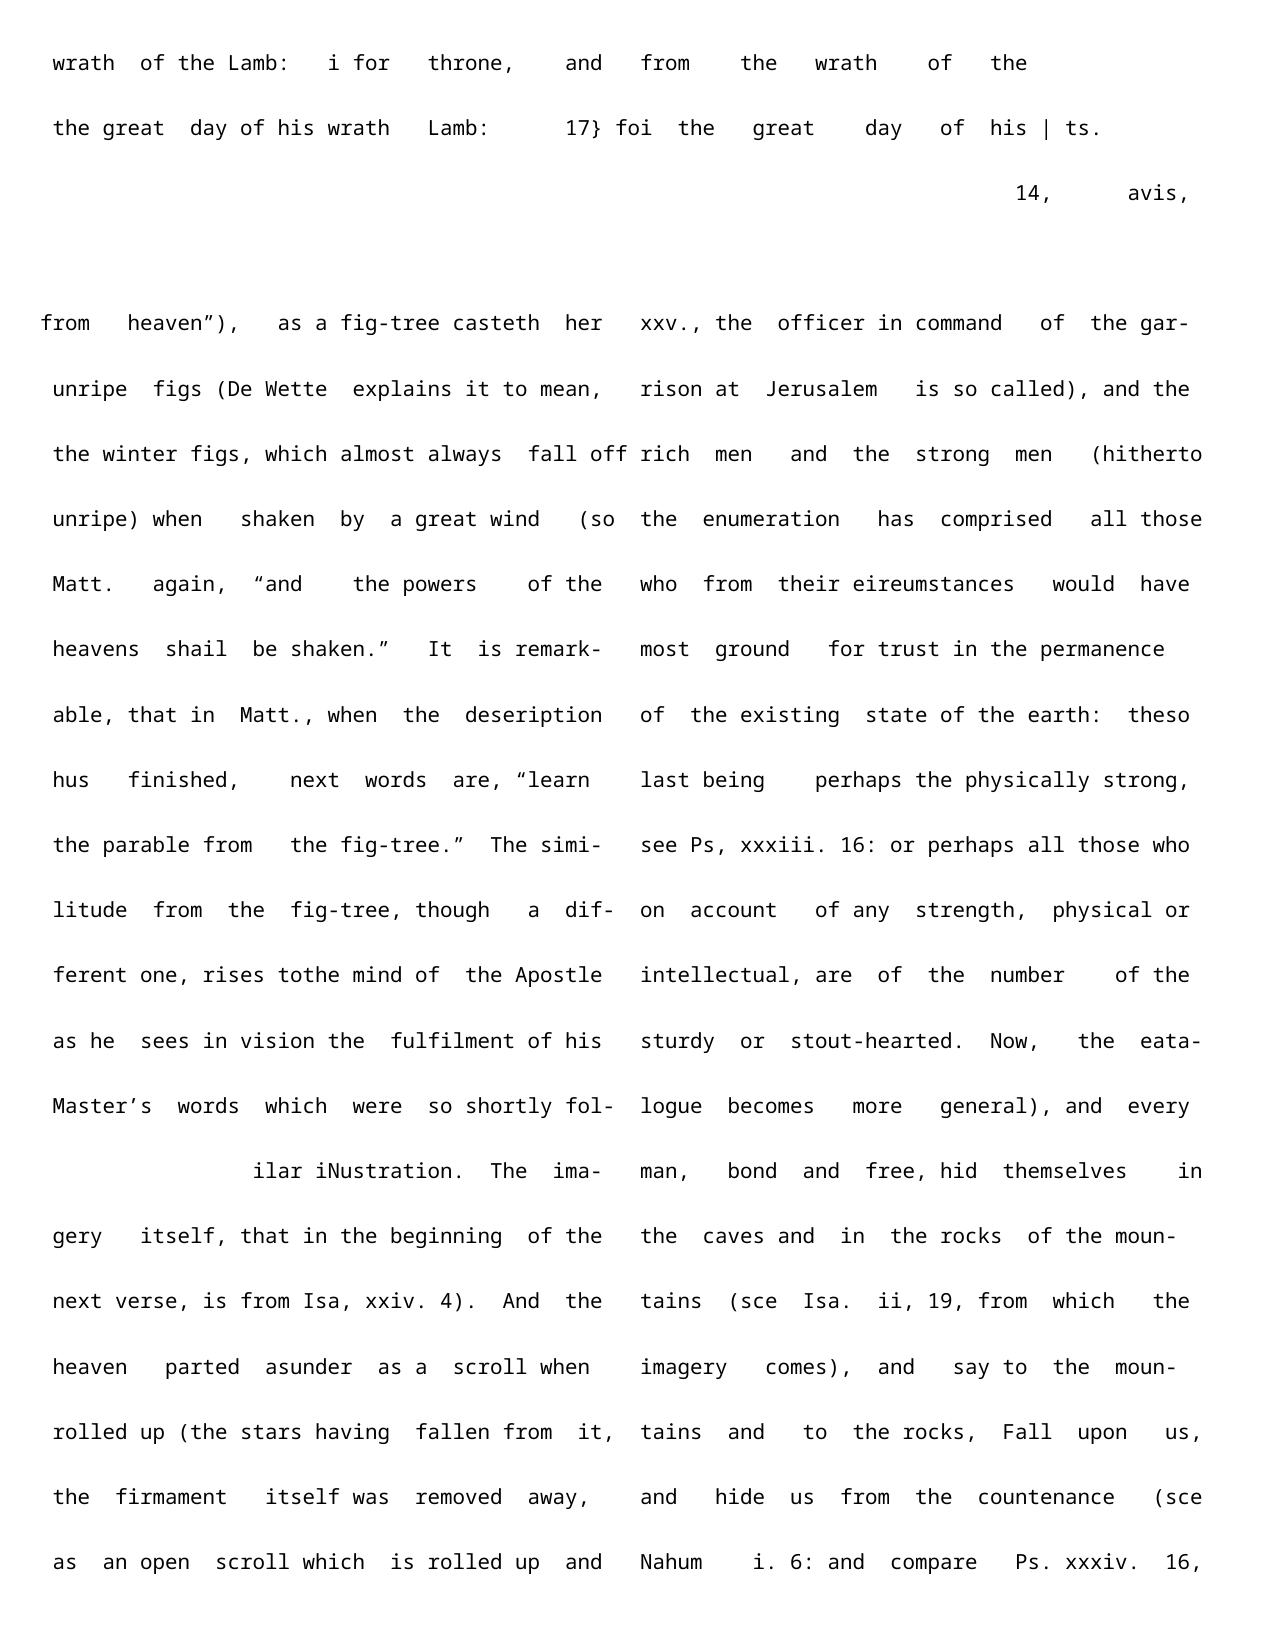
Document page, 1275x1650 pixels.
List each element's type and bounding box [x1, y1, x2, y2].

text [15, 15, 1260, 1608]
